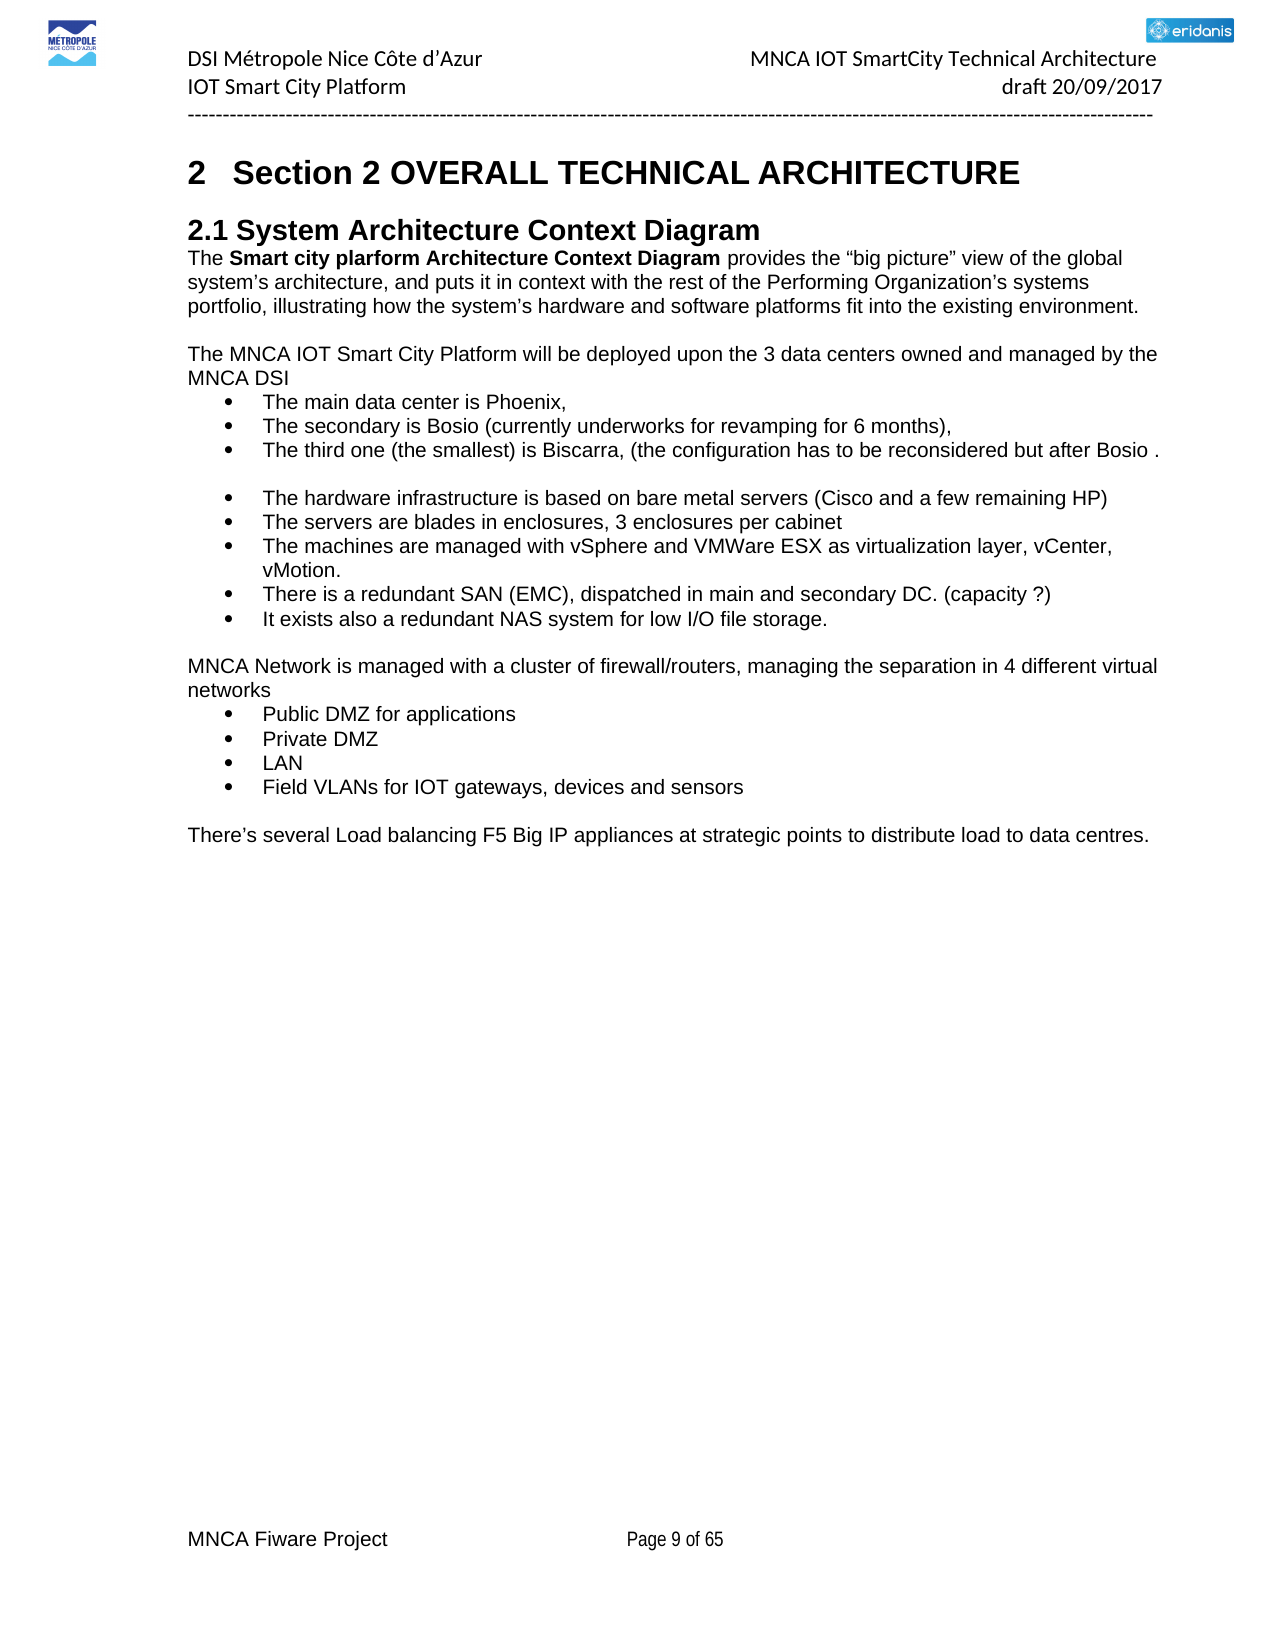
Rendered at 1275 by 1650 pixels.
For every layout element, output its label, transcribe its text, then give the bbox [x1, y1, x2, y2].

list The secondary is Bosio (currently underworks for revamping for 6 months), [225, 414, 1172, 438]
picture [1143, 15, 1236, 45]
list Public DMZ for applications [225, 702, 1172, 726]
text MNCA Network is managed with a cluster of firewall/routers, managing the separation in 4 different virtual networks [187, 654, 1172, 702]
subtitle Section 2 OVERALL TECHNICAL ARCHITECTURE [187, 153, 1172, 192]
text There’s several Load balancing F5 Big IP appliances at strategic points to distribute load to data centres. [187, 822, 1172, 846]
text The Smart city plarform Architecture Context Diagram provides the “big picture” view of the global system’s architecture, and puts it in context with the rest of the Performing Organization’s systems portfolio, illustrating how the system’s hardware and software platforms fit into the existing environment. [187, 246, 1172, 318]
list It exists also a redundant NAS system for low I/O file storage. [225, 606, 1172, 630]
list The hardware infrastructure is based on bare metal servers (Cisco and a few remaining HP) [225, 486, 1172, 510]
subtitle 2.1 System Architecture Context Diagram [187, 213, 1172, 246]
list The machines are managed with vSphere and VMWare ESX as virtualization layer, vCenter, vMotion. [225, 534, 1172, 582]
list The servers are blades in enclosures, 3 enclosures per cabinet [225, 510, 1172, 534]
text The MNCA IOT Smart City Platform will be deployed upon the 3 data centers owned and managed by the MNCA DSI [187, 342, 1172, 390]
picture [37, 18, 107, 69]
list The third one (the smallest) is Biscarra, (the configuration has to be reconsidered but after Bosio . [225, 438, 1172, 462]
list Private DMZ [225, 726, 1172, 750]
list Field VLANs for IOT gateways, devices and sensors [225, 774, 1172, 798]
list There is a redundant SAN (EMC), dispatched in main and secondary DC. (capacity ?) [225, 582, 1172, 606]
list The main data center is Phoenix, [225, 390, 1172, 414]
list LAN [225, 750, 1172, 774]
